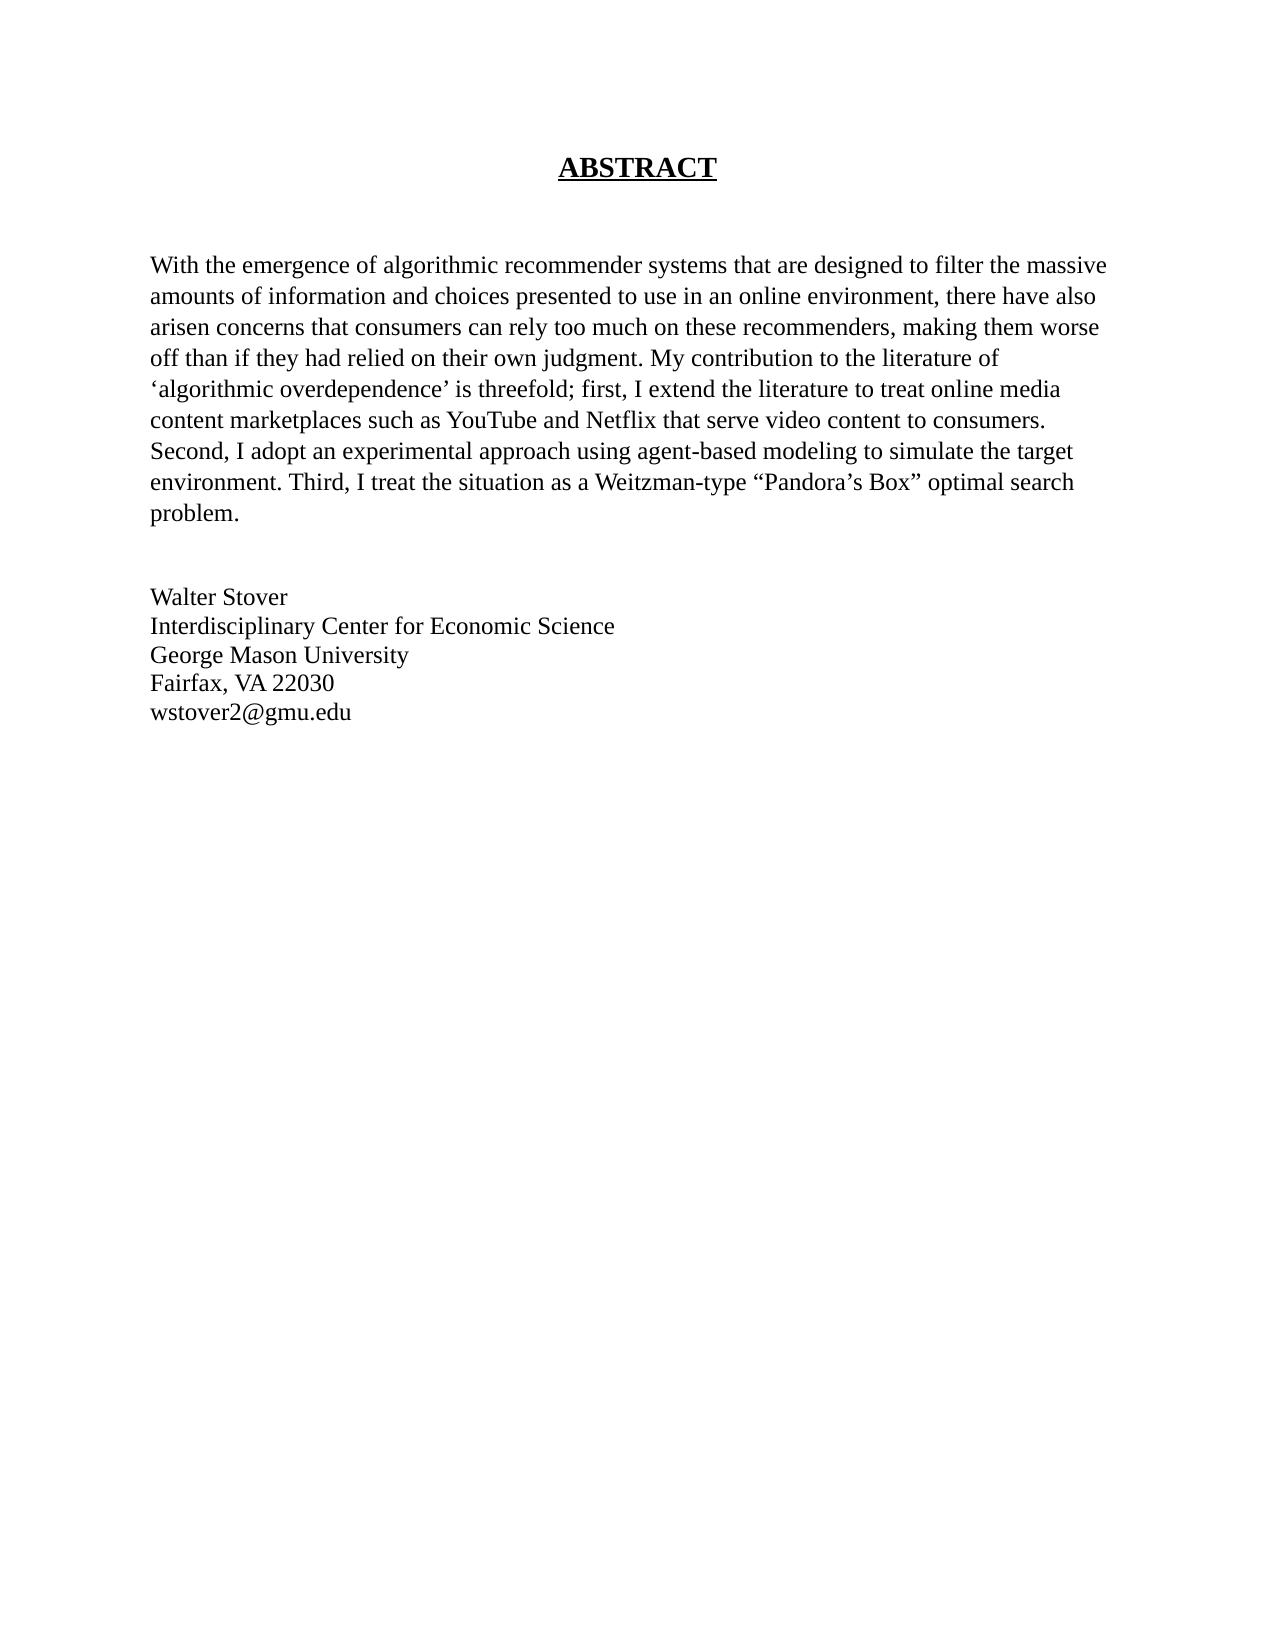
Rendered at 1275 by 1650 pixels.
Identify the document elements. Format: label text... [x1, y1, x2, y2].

text wstover2@gmu.edu [150, 697, 1125, 726]
text George Mason University [150, 640, 1125, 668]
text With the emergence of algorithmic recommender systems that are designed to filter the massive amounts of information and choices presented to use in an online environment, there have also arisen concerns that consumers can rely too much on these recommenders, making them worse off than if they had relied on their own judgment. My contribution to the literature of ‘algorithmic overdependence’ is threefold; first, I extend the literature to treat online media content marketplaces such as YouTube and Netflix that serve video content to consumers. Second, I adopt an experimental approach using agent-based modeling to simulate the target environment. Third, I treat the situation as a Weitzman-type “Pandora’s Box” optimal search problem. [150, 250, 1125, 527]
text Walter Stover [150, 582, 1125, 611]
text Interdisciplinary Center for Economic Science [150, 611, 1125, 640]
text ABSTRACT [150, 150, 1125, 183]
text Fairfax, VA 22030 [150, 668, 1125, 697]
